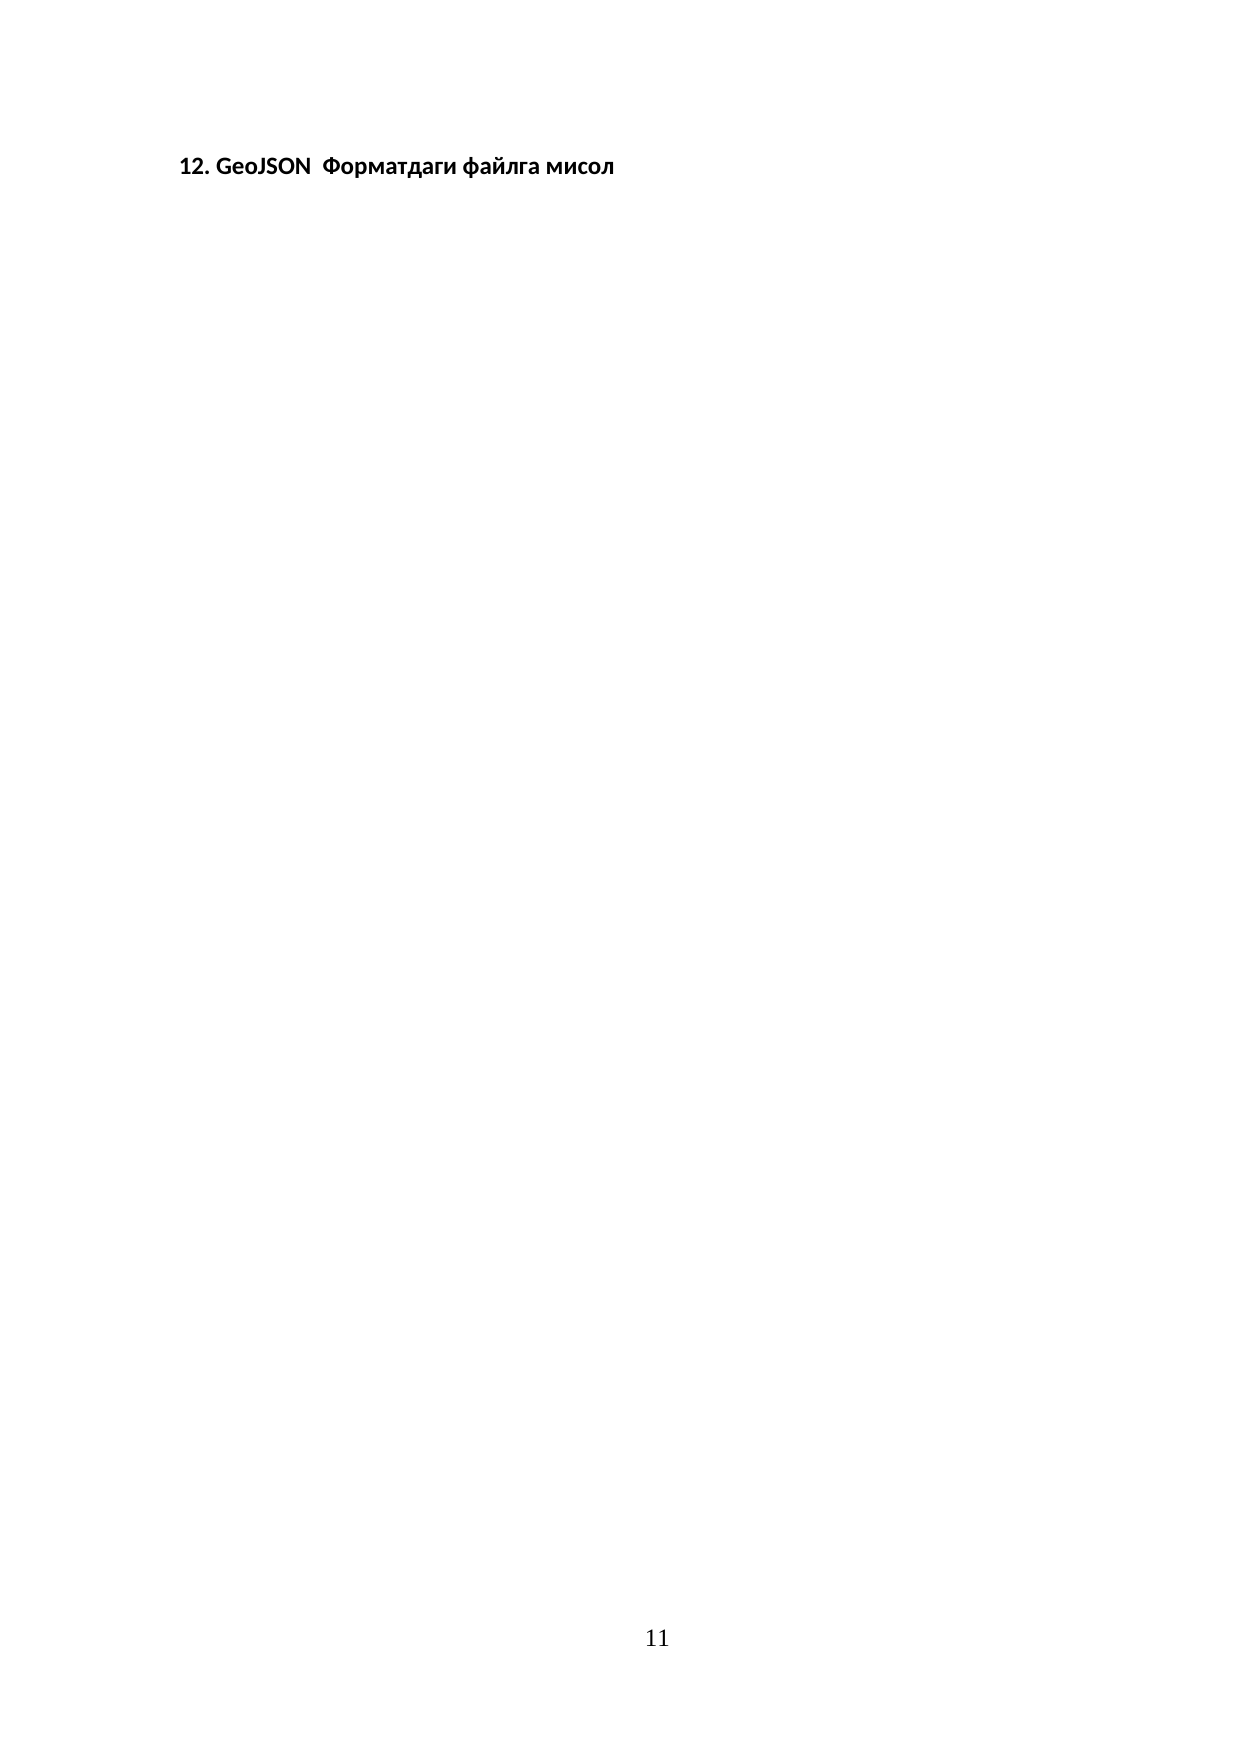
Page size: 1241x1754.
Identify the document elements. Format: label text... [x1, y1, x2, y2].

text 12. GeoJSON Форматдаги файлга мисол [178, 150, 1090, 181]
